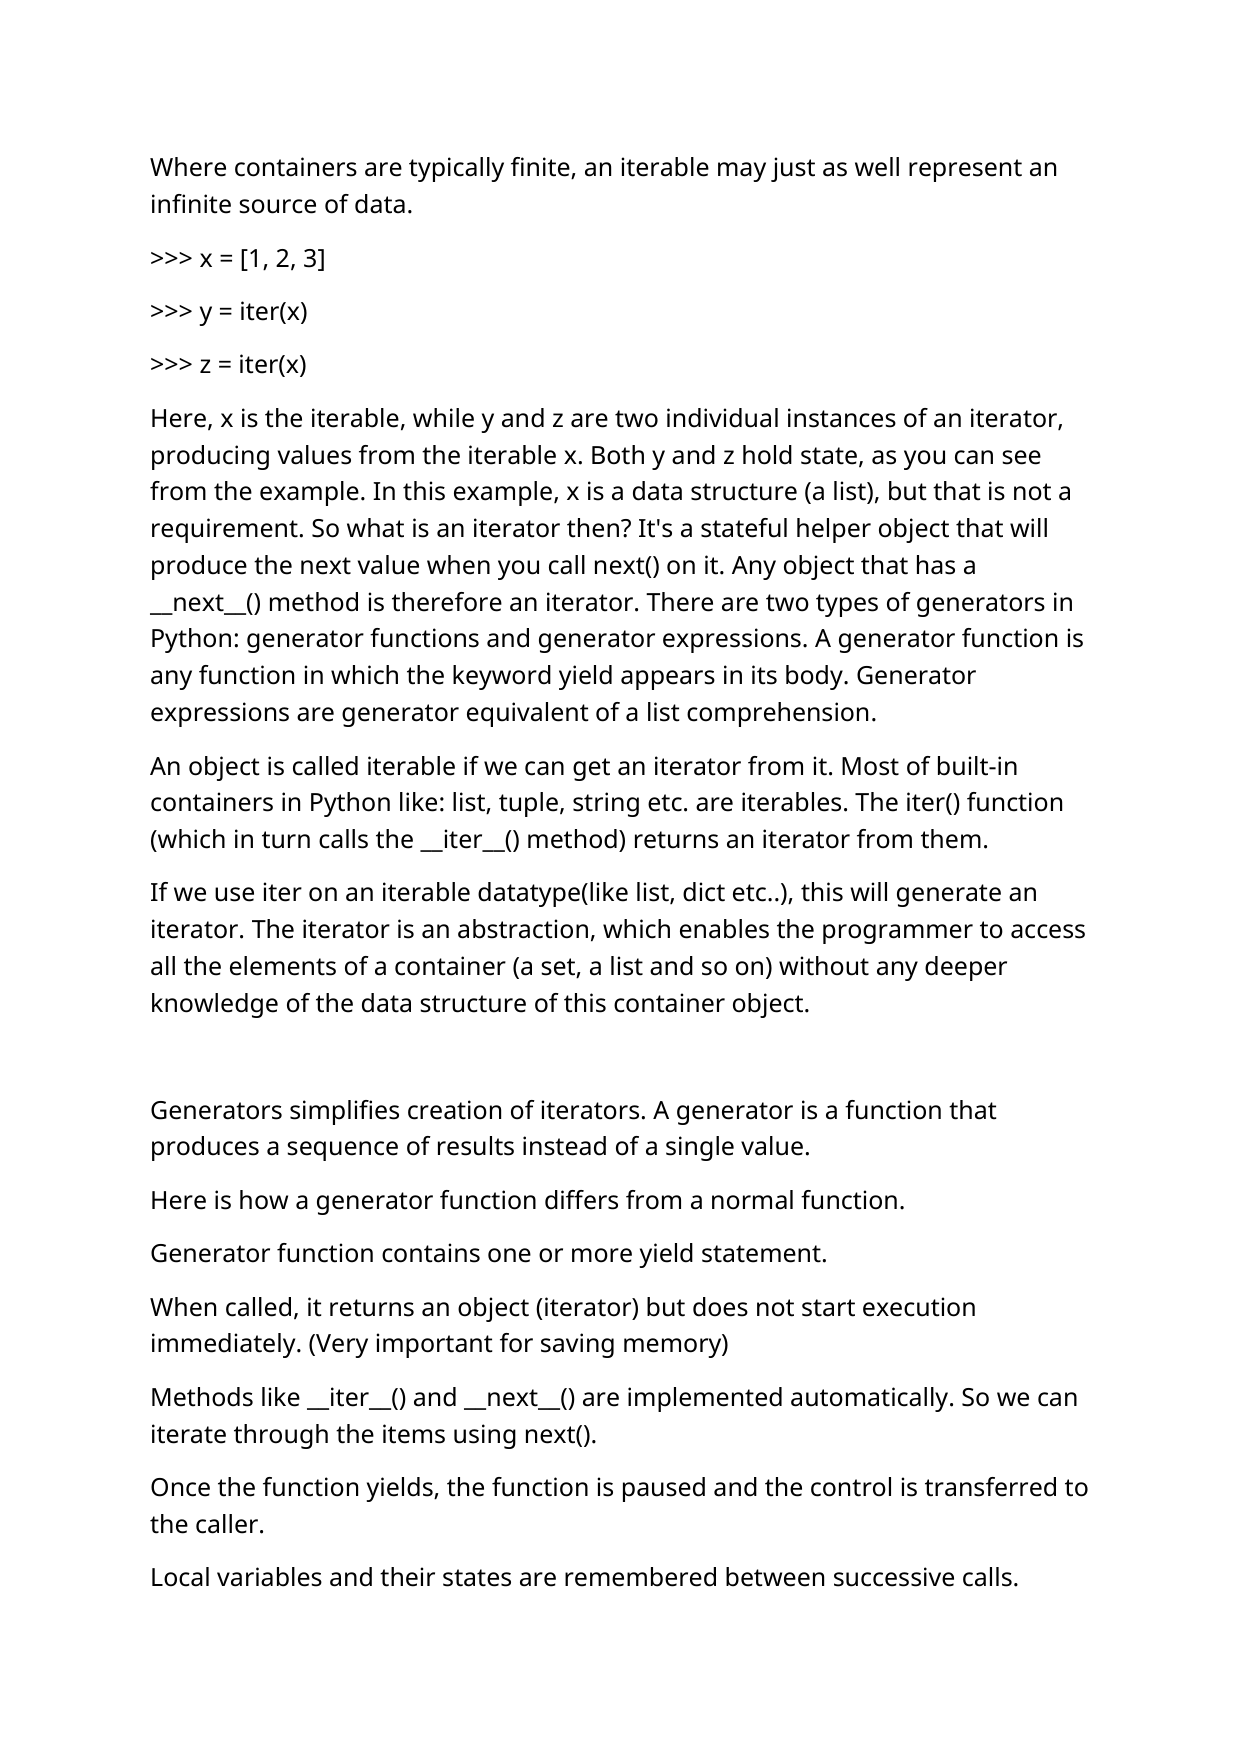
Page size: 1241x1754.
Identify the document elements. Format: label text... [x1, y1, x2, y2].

text Local variables and their states are remembered between successive calls. [150, 1560, 1090, 1594]
text Once the function yields, the function is paused and the control is transferred to the caller. [150, 1470, 1090, 1541]
text >>> x = [1, 2, 3] [150, 240, 1090, 274]
text Generator function contains one or more yield statement. [150, 1236, 1090, 1270]
text Here, x is the iterable, while y and z are two individual instances of an iterator, producing values from the iterable x. Both y and z hold state, as you can see from the example. In this example, x is a data structure (a list), but that is not a requirement. So what is an iterator then? It's a stateful helper object that will produce the next value when you call next() on it. Any object that has a __next__() method is therefore an iterator. There are two types of generators in Python: generator functions and generator expressions. A generator function is any function in which the keyword yield appears in its body. Generator expressions are generator equivalent of a list comprehension. [150, 401, 1090, 729]
text Here is how a generator function differs from a normal function. [150, 1182, 1090, 1217]
text When called, it returns an object (iterator) but does not start execution immediately. (Very important for saving memory) [150, 1289, 1090, 1360]
text Where containers are typically finite, an iterable may just as well represent an infinite source of data. [150, 150, 1090, 221]
text If we use iter on an iterable datatype(like list, dict etc..), this will generate an iterator. The iterator is an abstraction, which enables the programmer to access all the elements of a container (a set, a list and so on) without any deeper knowledge of the data structure of this container object. [150, 875, 1090, 1019]
text Methods like __iter__() and __next__() are implemented automatically. So we can iterate through the items using next(). [150, 1379, 1090, 1450]
text >>> y = iter(x) [150, 294, 1090, 328]
text An object is called iterable if we can get an iterator from it. Most of built-in containers in Python like: list, tuple, string etc. are iterables. The iter() function (which in turn calls the __iter__() method) returns an iterator from them. [150, 748, 1090, 856]
text >>> z = iter(x) [150, 347, 1090, 381]
text Generators simplifies creation of iterators. A generator is a function that produces a sequence of results instead of a single value. [150, 1092, 1090, 1163]
